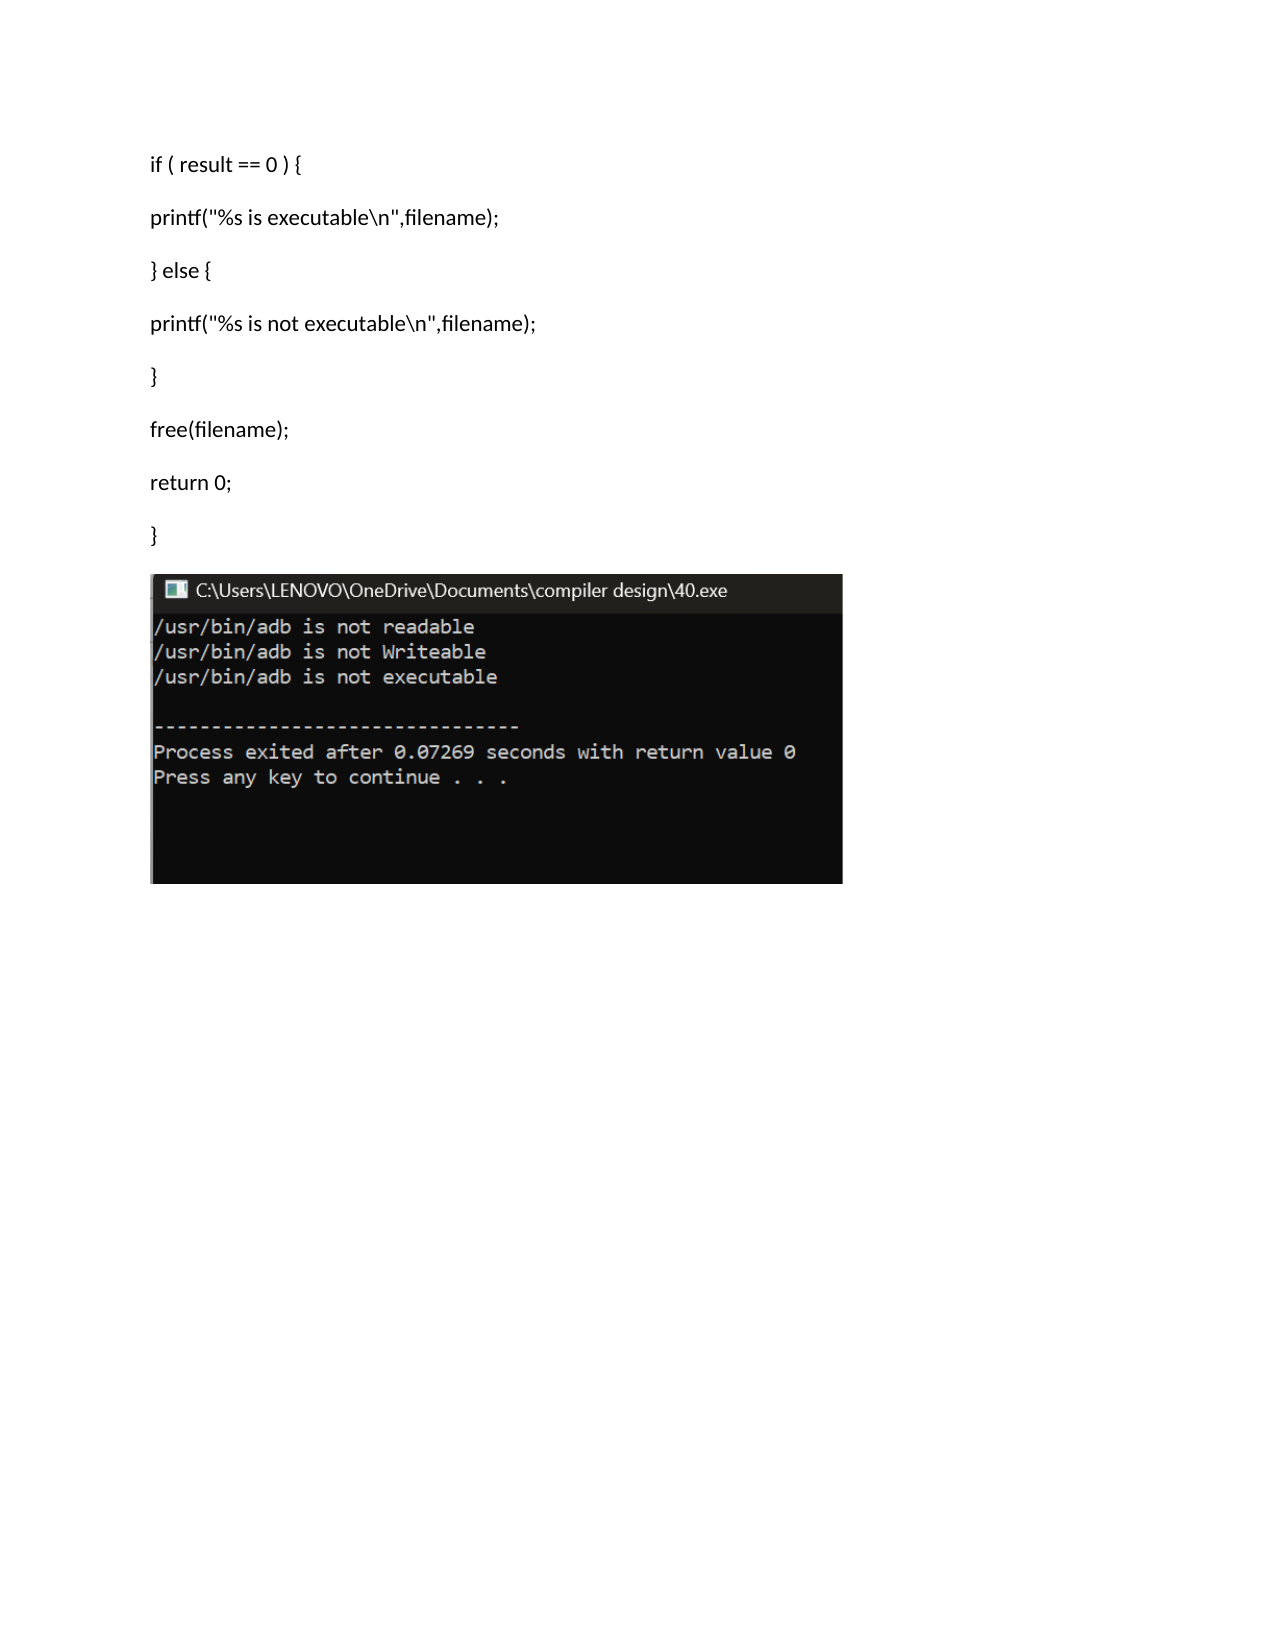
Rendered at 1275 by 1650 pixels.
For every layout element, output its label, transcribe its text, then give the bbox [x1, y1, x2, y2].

text free(filename); [150, 415, 1125, 443]
picture [150, 574, 843, 884]
text } else { [150, 256, 1125, 284]
text if ( result == 0 ) { [150, 150, 1125, 178]
text } [150, 521, 1125, 549]
text printf("%s is not executable\n",filename); [150, 309, 1125, 337]
text printf("%s is executable\n",filename); [150, 203, 1125, 231]
text return 0; [150, 468, 1125, 496]
text } [150, 362, 1125, 390]
